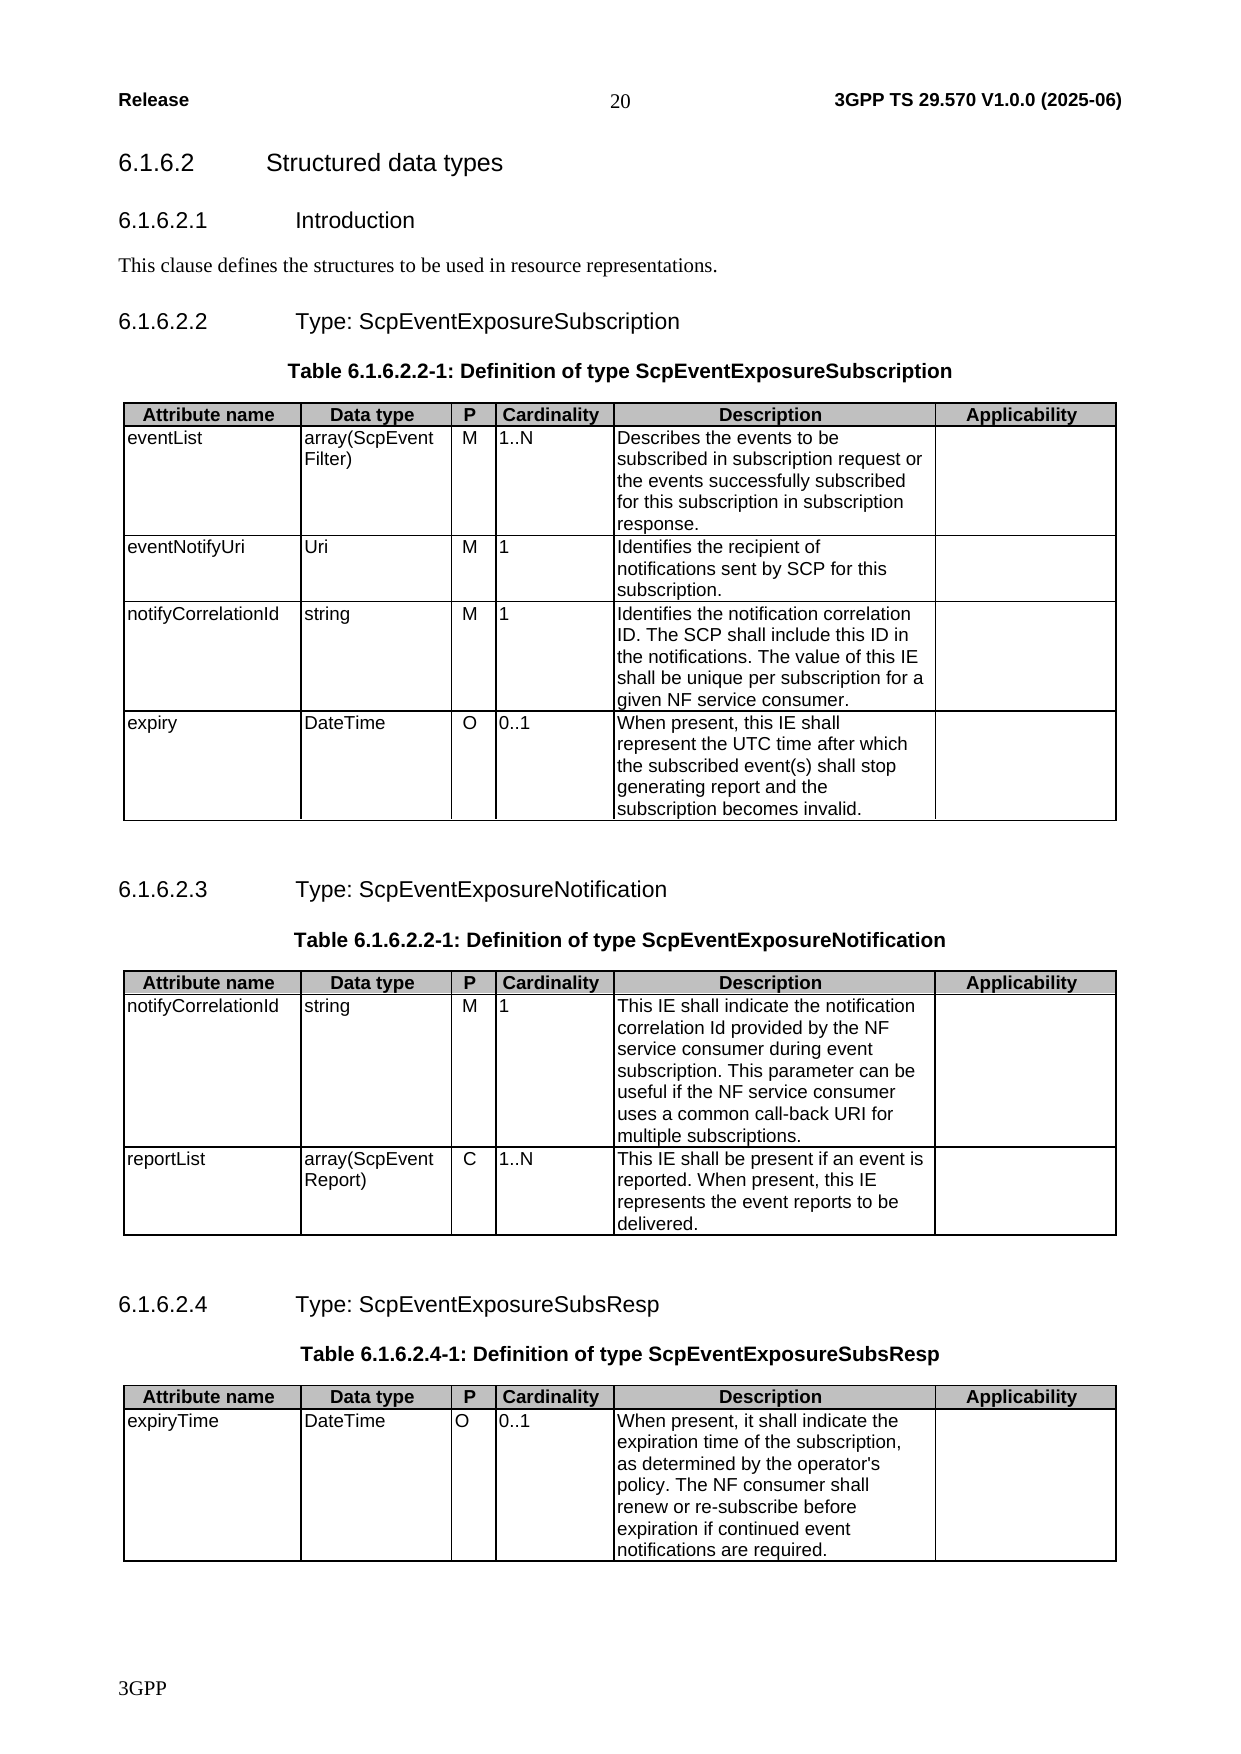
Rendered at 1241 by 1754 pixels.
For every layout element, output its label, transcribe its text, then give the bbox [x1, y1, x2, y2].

table_header Data type [302, 972, 451, 993]
table_cell M [452, 536, 495, 601]
table_cell Describes the events to be subscribed in subscription request or the events successfully subscribed for this subscription in subscription response. [615, 427, 935, 534]
table_cell Uri [302, 536, 451, 601]
table_cell [936, 712, 1115, 819]
text Table 6.1.6.2.2-1: Definition of type ScpEventExposureSubscription [118, 359, 1122, 383]
subtitle 6.1.6.2.3 Type: ScpEventExposureNotification [118, 876, 1122, 903]
table_header Cardinality [497, 1386, 613, 1408]
table_header Description [615, 404, 935, 425]
table_cell string [302, 602, 451, 710]
table_cell array(ScpEventFilter) [302, 427, 451, 534]
table_header Description [615, 972, 934, 993]
table_cell [936, 427, 1115, 534]
table_cell O [452, 1410, 495, 1560]
text Table 6.1.6.2.2-1: Definition of type ScpEventExposureNotification [118, 928, 1122, 952]
subtitle 6.1.6.2 Structured data types [118, 147, 1122, 176]
table_cell notifyCorrelationId [125, 602, 300, 710]
table_cell expiry [125, 712, 300, 819]
table_cell O [452, 712, 495, 819]
table_cell 1 [497, 536, 613, 601]
table_cell When present, this IE shall represent the UTC time after which the subscribed event(s) shall stop generating report and the subscription becomes invalid. [615, 712, 935, 819]
table_cell M [452, 602, 495, 710]
table_header Description [615, 1386, 935, 1408]
table_cell [936, 1148, 1115, 1234]
subtitle 6.1.6.2.4 Type: ScpEventExposureSubsResp [118, 1291, 1122, 1317]
table_cell [936, 536, 1115, 601]
table_cell 0..1 [497, 712, 613, 819]
table_cell reportList [125, 1148, 300, 1234]
table_cell [936, 1410, 1115, 1560]
table_cell [936, 995, 1115, 1146]
table_cell C [452, 1148, 495, 1234]
table_cell 1..N [497, 1148, 613, 1234]
table_cell array(ScpEventReport) [302, 1148, 451, 1234]
table_header P [452, 1386, 495, 1408]
table_cell Identifies the notification correlation ID. The SCP shall include this ID in the notifications. The value of this IE shall be unique per subscription for a given NF service consumer. [615, 602, 935, 710]
table_cell [936, 602, 1115, 710]
table_header Applicability [936, 1386, 1115, 1408]
table_cell string [302, 995, 451, 1146]
text Table 6.1.6.2.4-1: Definition of type ScpEventExposureSubsResp [118, 1342, 1122, 1366]
table_cell DateTime [302, 1410, 451, 1560]
table_cell 1 [497, 602, 613, 710]
table_header Attribute name [125, 972, 300, 993]
table_cell M [452, 995, 495, 1146]
subtitle 6.1.6.2.1 Introduction [118, 207, 1122, 234]
table_header Attribute name [125, 1386, 300, 1408]
table_header P [452, 972, 495, 993]
text This clause defines the structures to be used in resource representations. [118, 253, 1122, 277]
table_cell expiryTime [125, 1410, 300, 1560]
subtitle 6.1.6.2.2 Type: ScpEventExposureSubscription [118, 308, 1122, 334]
table_header Data type [302, 1386, 451, 1408]
table_cell eventNotifyUri [125, 536, 300, 601]
table_cell 1..N [497, 427, 613, 534]
table_header Applicability [936, 972, 1115, 993]
table_header Applicability [936, 404, 1115, 425]
table_cell notifyCorrelationId [125, 995, 300, 1146]
table_cell M [452, 427, 495, 534]
table_header Cardinality [497, 404, 613, 425]
table_header Cardinality [497, 972, 613, 993]
table_cell Identifies the recipient of notifications sent by SCP for this subscription. [615, 536, 935, 601]
table_header Attribute name [125, 404, 300, 425]
table_cell DateTime [302, 712, 451, 819]
table_cell 0..1 [497, 1410, 613, 1560]
table_cell 1 [497, 995, 613, 1146]
table_cell This IE shall indicate the notification correlation Id provided by the NF service consumer during event subscription. This parameter can be useful if the NF service consumer uses a common call-back URI for multiple subscriptions. [615, 995, 934, 1146]
table_cell When present, it shall indicate the expiration time of the subscription, as determined by the operator's policy. The NF consumer shall renew or re-subscribe before expiration if continued event notifications are required. [615, 1410, 935, 1560]
table_header Data type [302, 404, 451, 425]
table_header P [452, 404, 495, 425]
table_cell This IE shall be present if an event is reported. When present, this IE represents the event reports to be delivered. [615, 1148, 934, 1234]
table_cell eventList [125, 427, 300, 534]
